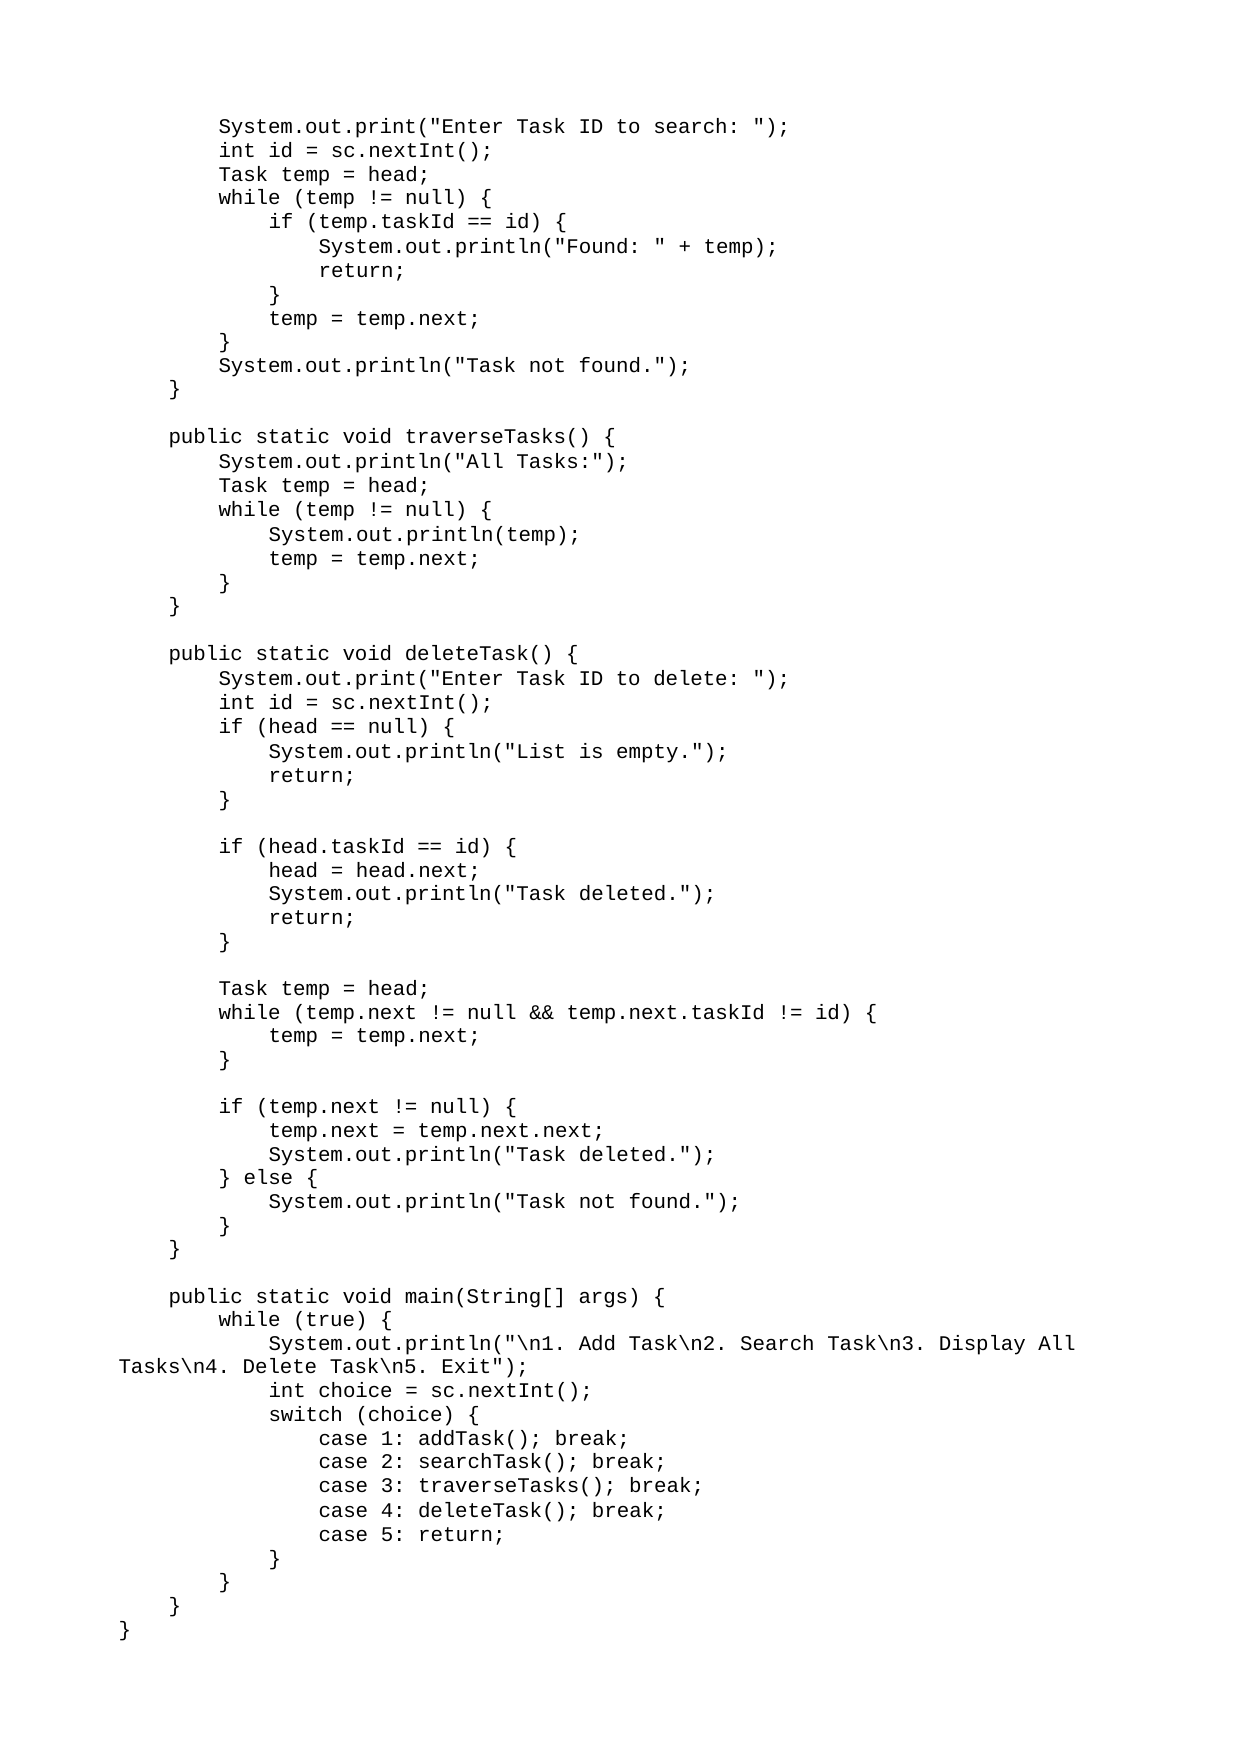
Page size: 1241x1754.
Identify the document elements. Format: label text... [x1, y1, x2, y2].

text public static void main(String[] args) { while (true) { [168, 1286, 725, 1333]
text } [218, 1215, 1092, 1238]
text System.out.println("Task deleted."); [268, 1144, 1092, 1167]
text System.out.println("\n1. Add Task\n2. Search Task\n3. Display All Tasks\n4. Delete Task\n5. Exit"); [118, 1333, 1092, 1380]
text Task temp = head; while (temp != null) { [218, 163, 494, 211]
text } [218, 931, 1092, 954]
text } [168, 1595, 1092, 1619]
text } [168, 595, 1092, 619]
text while (temp.next != null && temp.next.taskId != id) { temp = temp.next; [218, 1002, 924, 1049]
text } [168, 378, 1092, 402]
text } [118, 1619, 1092, 1642]
text case 1: addTask(); break; case 2: searchTask(); break; [318, 1427, 677, 1475]
text System.out.println("Task not found."); [268, 1191, 1092, 1215]
text } [218, 789, 1092, 812]
text while (temp != null) { System.out.println(temp); temp = temp.next; [218, 499, 626, 572]
text } [268, 1548, 1092, 1571]
text public static void traverseTasks() { System.out.println("All Tasks:"); Task temp = head; [168, 426, 665, 499]
text if (temp.taskId == id) { System.out.println("Found: " + temp); return; [268, 211, 801, 284]
text } [218, 1571, 1092, 1595]
text temp = temp.next; [268, 307, 1092, 331]
text } [218, 1049, 1092, 1073]
text int choice = sc.nextInt(); switch (choice) { [268, 1380, 665, 1427]
text public static void deleteTask() { System.out.print("Enter Task ID to delete: "); int id = sc.nextInt(); [168, 643, 801, 716]
text } [218, 331, 1092, 355]
text } [218, 572, 1092, 595]
text if (head == null) { System.out.println("List is empty."); return; [218, 716, 750, 789]
text } [268, 284, 1092, 307]
text if (temp.next != null) { temp.next = temp.next.next; [218, 1096, 626, 1144]
text System.out.println("Task not found."); [218, 355, 1092, 378]
text } [168, 1238, 1092, 1262]
text System.out.println("Task deleted."); return; [268, 883, 801, 931]
text } else { [218, 1167, 1092, 1191]
text Task temp = head; [218, 978, 1092, 1002]
text System.out.print("Enter Task ID to search: "); int id = sc.nextInt(); [218, 116, 801, 163]
text case 3: traverseTasks(); break; case 4: deleteTask(); break; case 5: return; [318, 1475, 714, 1548]
text if (head.taskId == id) { head = head.next; [218, 836, 564, 883]
